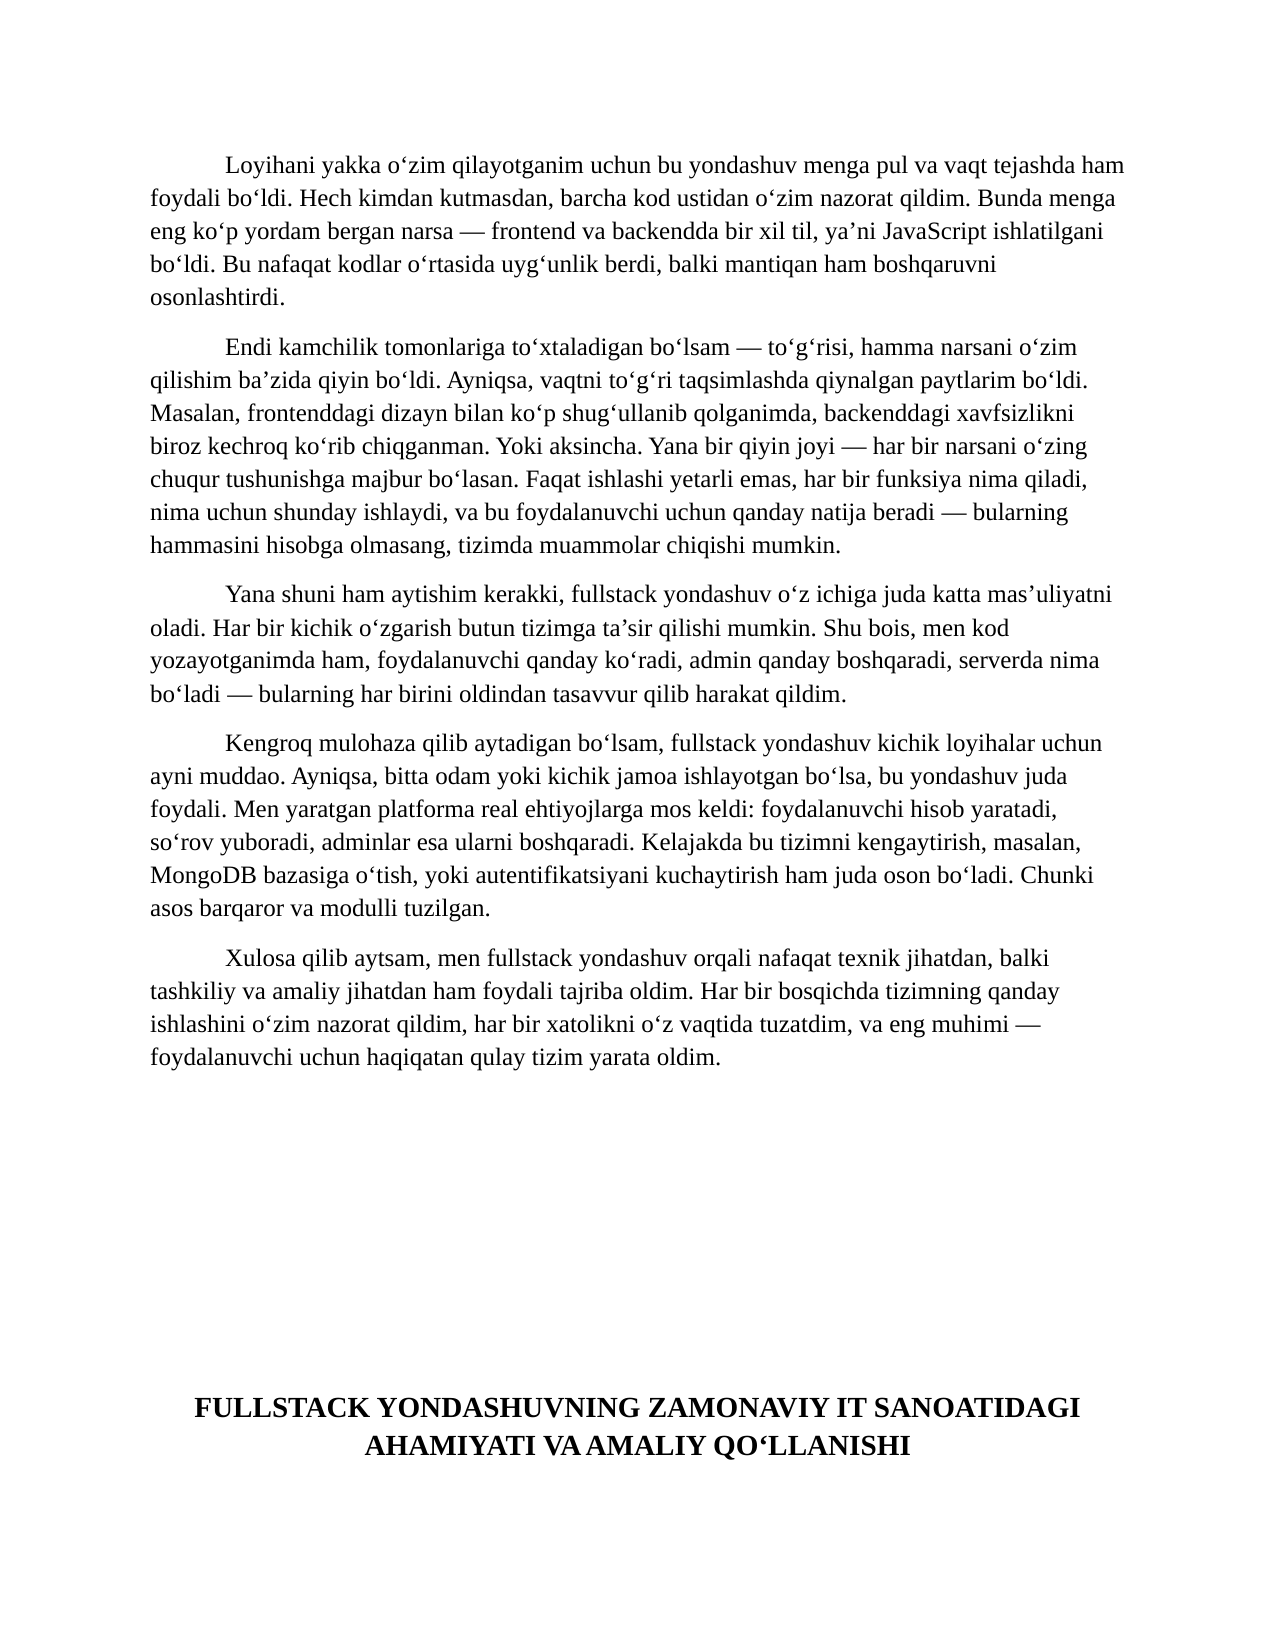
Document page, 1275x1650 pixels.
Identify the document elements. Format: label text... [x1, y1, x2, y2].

text Xulosa qilib aytsam, men fullstack yondashuv orqali nafaqat texnik jihatdan, balki tashkiliy va amaliy jihatdan ham foydali tajriba oldim. Har bir bosqichda tizimning qanday ishlashini o‘zim nazorat qildim, har bir xatolikni o‘z vaqtida tuzatdim, va eng muhimi — foydalanuvchi uchun haqiqatan qulay tizim yarata oldim. [150, 943, 1125, 1071]
text FULLSTACK YONDASHUVNING ZAMONAVIY IT SANOATIDAGI AHAMIYATI VA AMALIY QO‘LLANISHI [150, 1390, 1125, 1462]
text Yana shuni ham aytishim kerakki, fullstack yondashuv o‘z ichiga juda katta mas’uliyatni oladi. Har bir kichik o‘zgarish butun tizimga ta’sir qilishi mumkin. Shu bois, men kod yozayotganimda ham, foydalanuvchi qanday ko‘radi, admin qanday boshqaradi, serverda nima bo‘ladi — bularning har birini oldindan tasavvur qilib harakat qildim. [150, 579, 1125, 707]
text Kengroq mulohaza qilib aytadigan bo‘lsam, fullstack yondashuv kichik loyihalar uchun ayni muddao. Ayniqsa, bitta odam yoki kichik jamoa ishlayotgan bo‘lsa, bu yondashuv juda foydali. Men yaratgan platforma real ehtiyojlarga mos keldi: foydalanuvchi hisob yaratadi, so‘rov yuboradi, adminlar esa ularni boshqaradi. Kelajakda bu tizimni kengaytirish, masalan, MongoDB bazasiga o‘tish, yoki autentifikatsiyani kuchaytirish ham juda oson bo‘ladi. Chunki asos barqaror va modulli tuzilgan. [150, 728, 1125, 922]
text Endi kamchilik tomonlariga to‘xtaladigan bo‘lsam — to‘g‘risi, hamma narsani o‘zim qilishim ba’zida qiyin bo‘ldi. Ayniqsa, vaqtni to‘g‘ri taqsimlashda qiynalgan paytlarim bo‘ldi. Masalan, frontenddagi dizayn bilan ko‘p shug‘ullanib qolganimda, backenddagi xavfsizlikni biroz kechroq ko‘rib chiqganman. Yoki aksincha. Yana bir qiyin joyi — har bir narsani o‘zing chuqur tushunishga majbur bo‘lasan. Faqat ishlashi yetarli emas, har bir funksiya nima qiladi, nima uchun shunday ishlaydi, va bu foydalanuvchi uchun qanday natija beradi — bularning hammasini hisobga olmasang, tizimda muammolar chiqishi mumkin. [150, 332, 1125, 559]
text Loyihani yakka o‘zim qilayotganim uchun bu yondashuv menga pul va vaqt tejashda ham foydali bo‘ldi. Hech kimdan kutmasdan, barcha kod ustidan o‘zim nazorat qildim. Bunda menga eng ko‘p yordam bergan narsa — frontend va backendda bir xil til, ya’ni JavaScript ishlatilgani bo‘ldi. Bu nafaqat kodlar o‘rtasida uyg‘unlik berdi, balki mantiqan ham boshqaruvni osonlashtirdi. [150, 150, 1125, 311]
